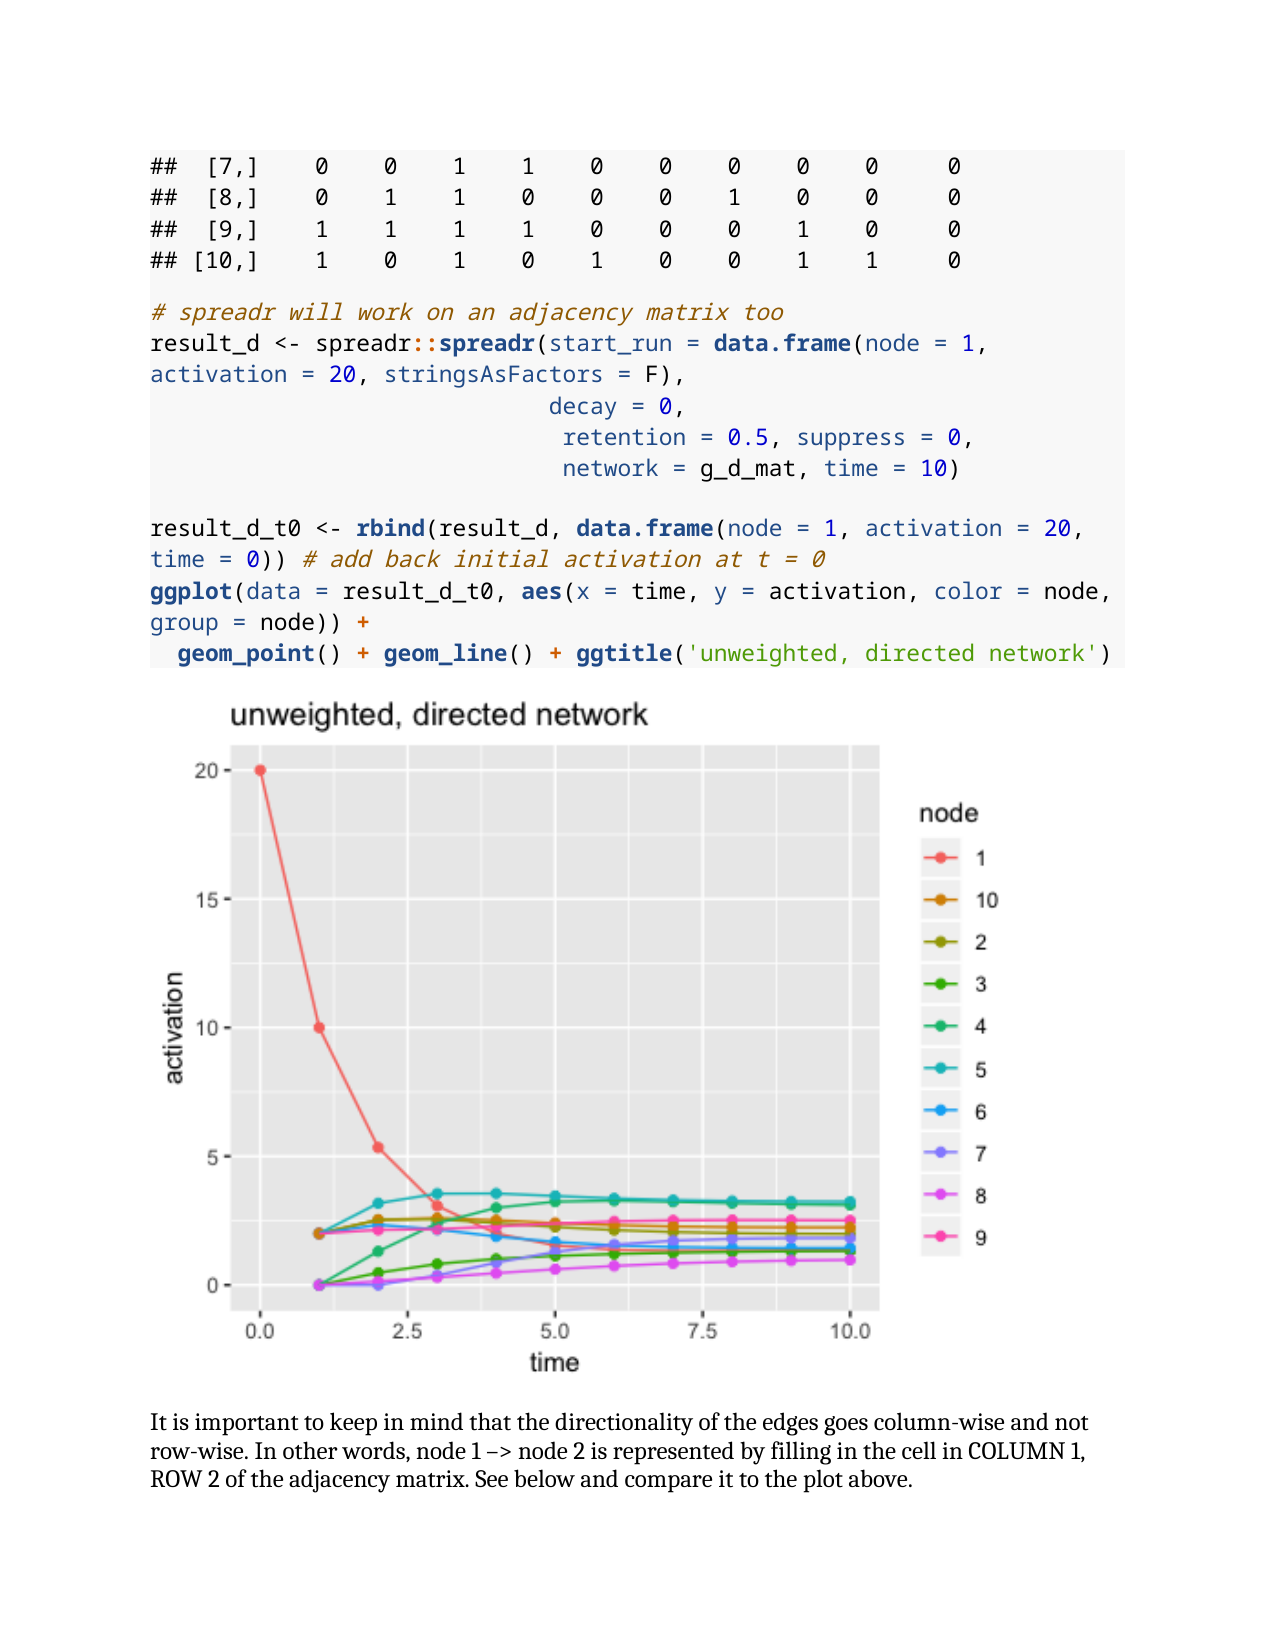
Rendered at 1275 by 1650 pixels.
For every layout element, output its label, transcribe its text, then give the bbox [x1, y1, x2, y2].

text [150, 150, 1125, 275]
text It is important to keep in mind that the directionality of the edges goes column-wise and not row-wise. In other words, node 1 –> node 2 is represented by filling in the cell in COLUMN 1, ROW 2 of the adjacency matrix. See below and compare it to the plot above. [150, 1408, 1125, 1494]
picture [150, 689, 1025, 1390]
text # spreadr will work on an adjacency matrix too result_d <- spreadr::spreadr(start_run = data.frame(node = 1, activation = 20, stringsAsFactors = F), decay = 0, retention = 0.5, suppress = 0, network = g_d_mat, time = 10) result_d_t0 <- rbind(result_d, data.frame(node = 1, activation = 20, time = 0)) # add back initial activation at t = 0 ggplot(data = result_d_t0, aes(x = time, y = activation, color = node, group = node)) + geom_point() + geom_line() + ggtitle('unweighted, directed network') [150, 296, 1125, 668]
